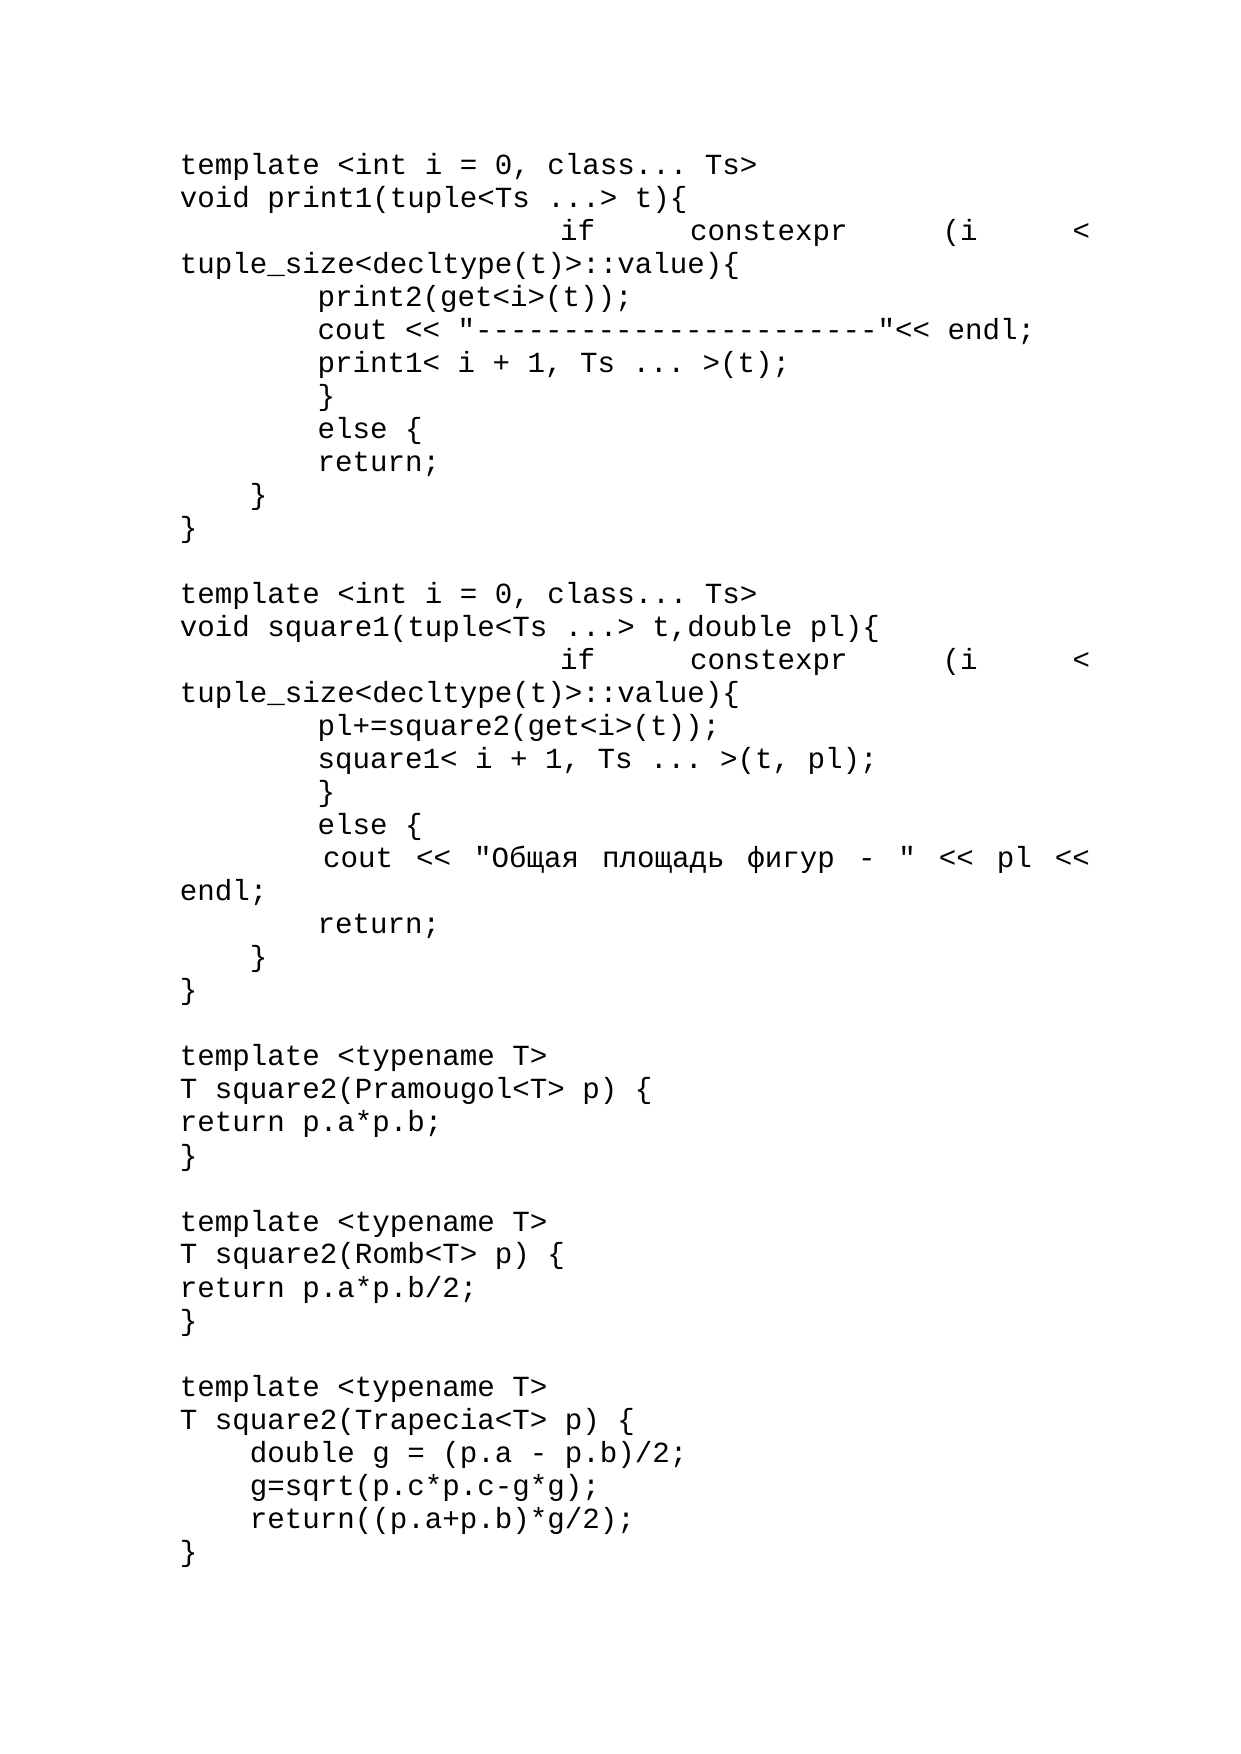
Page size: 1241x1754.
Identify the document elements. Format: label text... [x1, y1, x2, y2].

text return((p.a+p.b)*g/2); [179, 1504, 1090, 1537]
text } [179, 513, 1090, 546]
text template <typename T> [179, 1042, 1090, 1074]
text cout << "-----------------------"<< endl; [179, 315, 1090, 348]
text } [179, 942, 1090, 976]
text return; [179, 447, 1090, 480]
text square1< i + 1, Ts ... >(t, pl); [179, 744, 1090, 777]
text template <typename T> [179, 1372, 1090, 1405]
text double g = (p.a - p.b)/2; [179, 1438, 1090, 1471]
text pl+=square2(get<i>(t)); [179, 711, 1090, 744]
text return p.a*p.b; [179, 1108, 1090, 1141]
text } [179, 381, 1090, 414]
text cout << "Общая площадь фигур - " << pl << endl; [179, 843, 1090, 909]
text else { [179, 810, 1090, 843]
text } [179, 1537, 1090, 1570]
text template <typename T> [179, 1207, 1090, 1240]
text return p.a*p.b/2; [179, 1273, 1090, 1306]
text T square2(Pramougol<T> p) { [179, 1074, 1090, 1108]
text } [179, 777, 1090, 810]
text } [179, 976, 1090, 1008]
text void print1(tuple<Ts ...> t){ [179, 183, 1090, 216]
text else { [179, 414, 1090, 447]
text } [179, 480, 1090, 513]
text } [179, 1306, 1090, 1339]
text } [179, 1141, 1090, 1174]
text template <int i = 0, class... Ts> [179, 150, 1090, 183]
text void square1(tuple<Ts ...> t,double pl){ [179, 612, 1090, 645]
text template <int i = 0, class... Ts> [179, 579, 1090, 612]
text return; [179, 909, 1090, 942]
text print1< i + 1, Ts ... >(t); [179, 348, 1090, 381]
text g=sqrt(p.c*p.c-g*g); [179, 1471, 1090, 1504]
text if constexpr (i < tuple_size<decltype(t)>::value){ [179, 645, 1090, 711]
text if constexpr (i < tuple_size<decltype(t)>::value){ [179, 216, 1090, 282]
text print2(get<i>(t)); [179, 282, 1090, 315]
text T square2(Trapecia<T> p) { [179, 1405, 1090, 1438]
text T square2(Romb<T> p) { [179, 1240, 1090, 1273]
